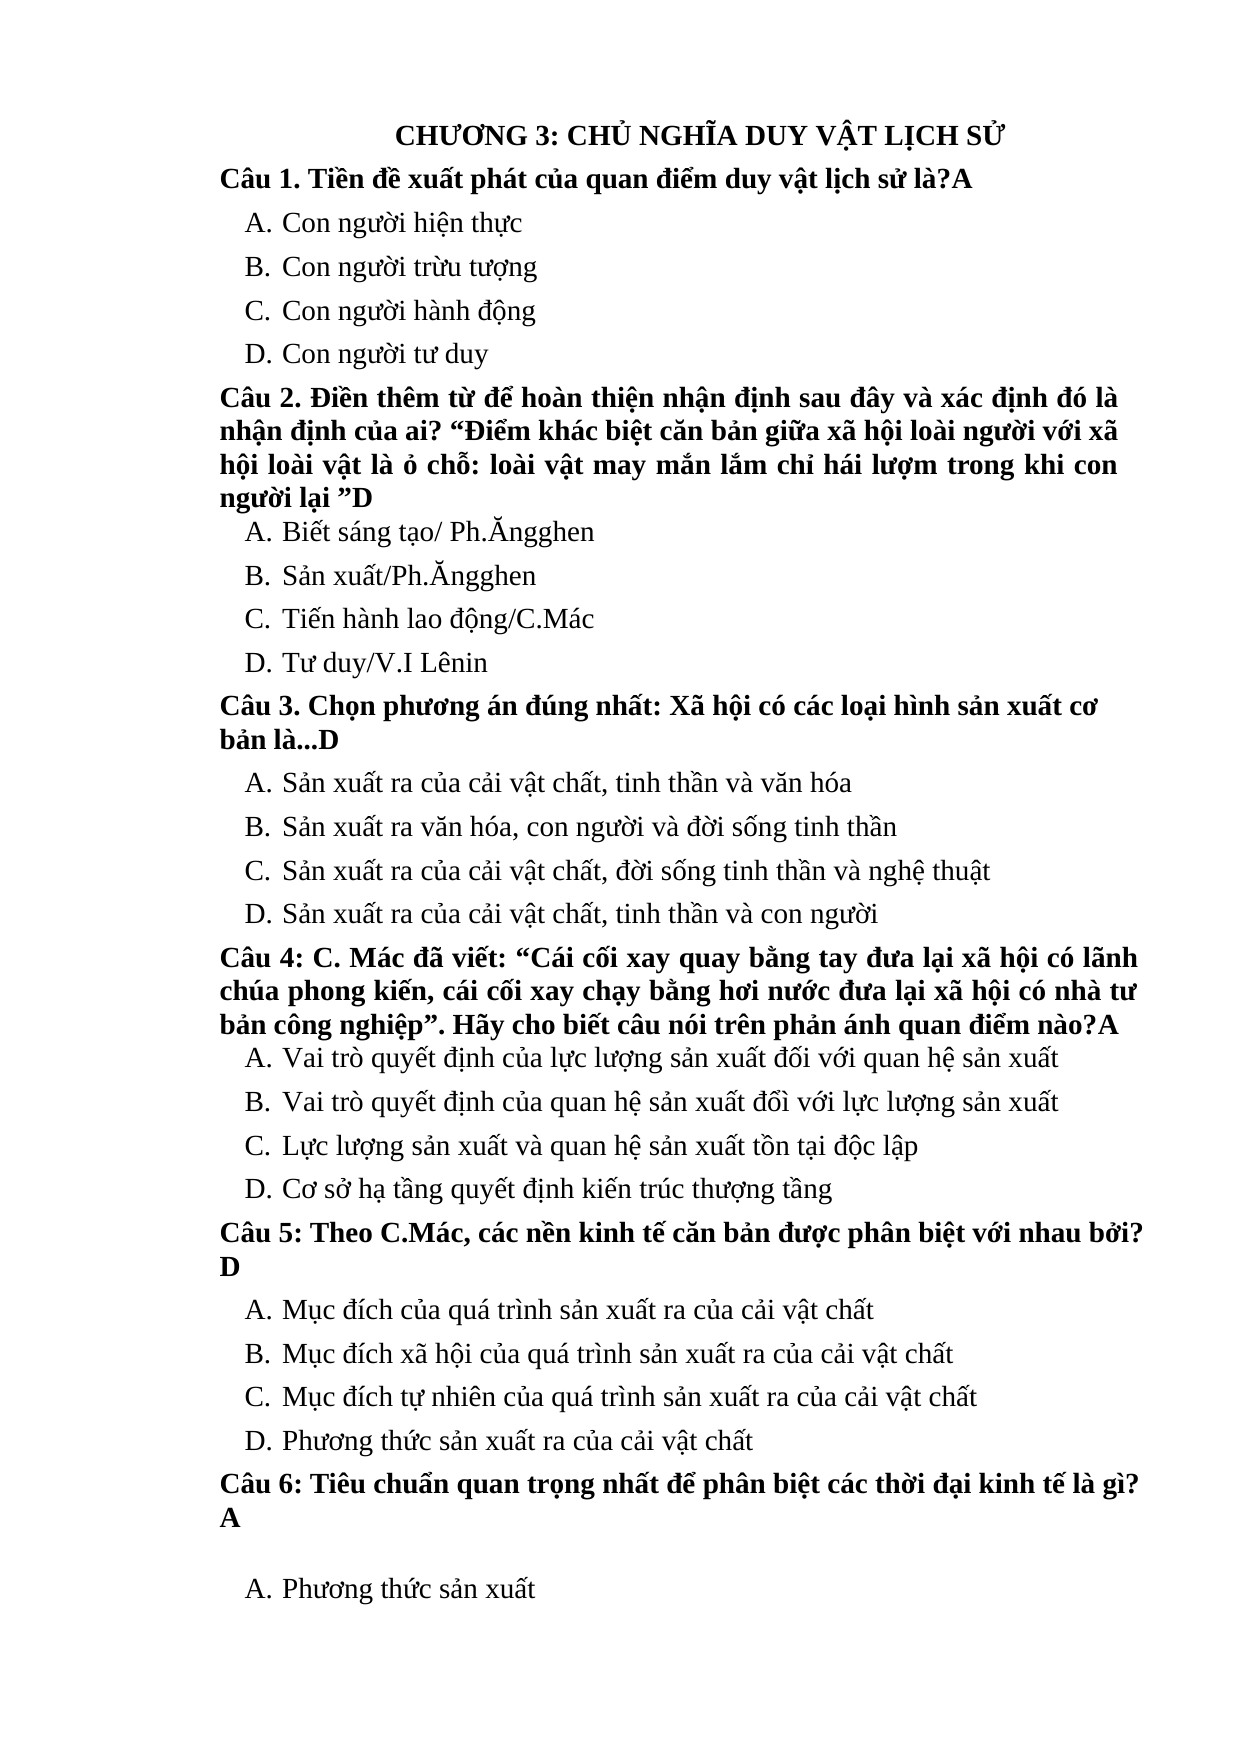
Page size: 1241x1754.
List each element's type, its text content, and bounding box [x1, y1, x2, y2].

list Sản xuất ra văn hóa, con người và đời sống tinh thần [244, 809, 1152, 843]
list Mục đích tự nhiên của quá trình sản xuất ra của cải vật chất [244, 1379, 1152, 1413]
text Câu 2. Điền thêm từ để hoàn thiện nhận định sau đây và xác định đó là nhận định của ai? “Điểm khác biệt căn bản giữa xã hội loài người với xã hội loài vật là ỏ chỗ: loài vật may mắn lắm chỉ hái lượm trong khi con người lại ”D [219, 380, 1120, 514]
text Câu 6: Tiêu chuẩn quan trọng nhất để phân biệt các thời đại kinh tế là gì?A [219, 1467, 1152, 1565]
list Lực lượng sản xuất và quan hệ sản xuất tồn tại độc lập [244, 1128, 1152, 1161]
list Cơ sở hạ tầng quyết định kiến trúc thượng tầng [244, 1172, 1152, 1205]
text Câu 1. Tiền đề xuất phát của quan điểm duy vật lịch sử là?A [219, 162, 1152, 195]
list Mục đích xã hội của quá trình sản xuất ra của cải vật chất [244, 1336, 1152, 1369]
list Con người trừu tượng [244, 249, 1152, 282]
list Sản xuất ra của cải vật chất, tinh thần và con người [244, 896, 1152, 930]
list Sản xuất ra của cải vật chất, đời sống tinh thần và nghệ thuật [244, 853, 1152, 886]
list Vai trò quyết định của lực lượng sản xuất đối với quan hệ sản xuất [244, 1041, 1152, 1074]
list Tiến hành lao động/C.Mác [244, 601, 1152, 635]
list Sản xuất/Ph.Ăngghen [244, 558, 1152, 591]
list Con người hiện thực [244, 205, 1152, 239]
text Câu 3. Chọn phương án đúng nhất: Xã hội có các loại hình sản xuất cơ bản là...D [219, 688, 1152, 755]
text Câu 5: Theo C.Mác, các nền kinh tế căn bản được phân biệt với nhau bởi?D [219, 1215, 1152, 1282]
list Con người hành động [244, 293, 1152, 326]
list Vai trò quyết định của quan hệ sản xuất đổì với lực lượng sản xuất [244, 1084, 1152, 1118]
text Câu 4: C. Mác đã viết: “Cái cối xay quay bằng tay đưa lại xã hội có lãnh chúa phong kiến, cái cối xay chạy bằng hơi nước đưa lại xã hội có nhà tư bản công nghiệp”. Hãy cho biết câu nói trên phản ánh quan điểm nào?A [219, 940, 1139, 1041]
list Biết sáng tạo/ Ph.Ăngghen [244, 514, 1152, 548]
list Con người tư duy [244, 336, 1152, 370]
list Sản xuất ra của cải vật chất, tinh thần và văn hóa [244, 766, 1152, 799]
list Mục đích của quá trình sản xuất ra của cải vật chất [244, 1292, 1152, 1326]
list Phương thức sản xuất ra của cải vật chất [244, 1423, 1152, 1457]
list Tư duy/V.I Lênin [244, 645, 1152, 678]
list Phương thức sản xuất [244, 1571, 1152, 1605]
text CHƯƠNG 3: CHỦ NGHĨA DUY VẬT LỊCH SỬ [365, 118, 1035, 152]
